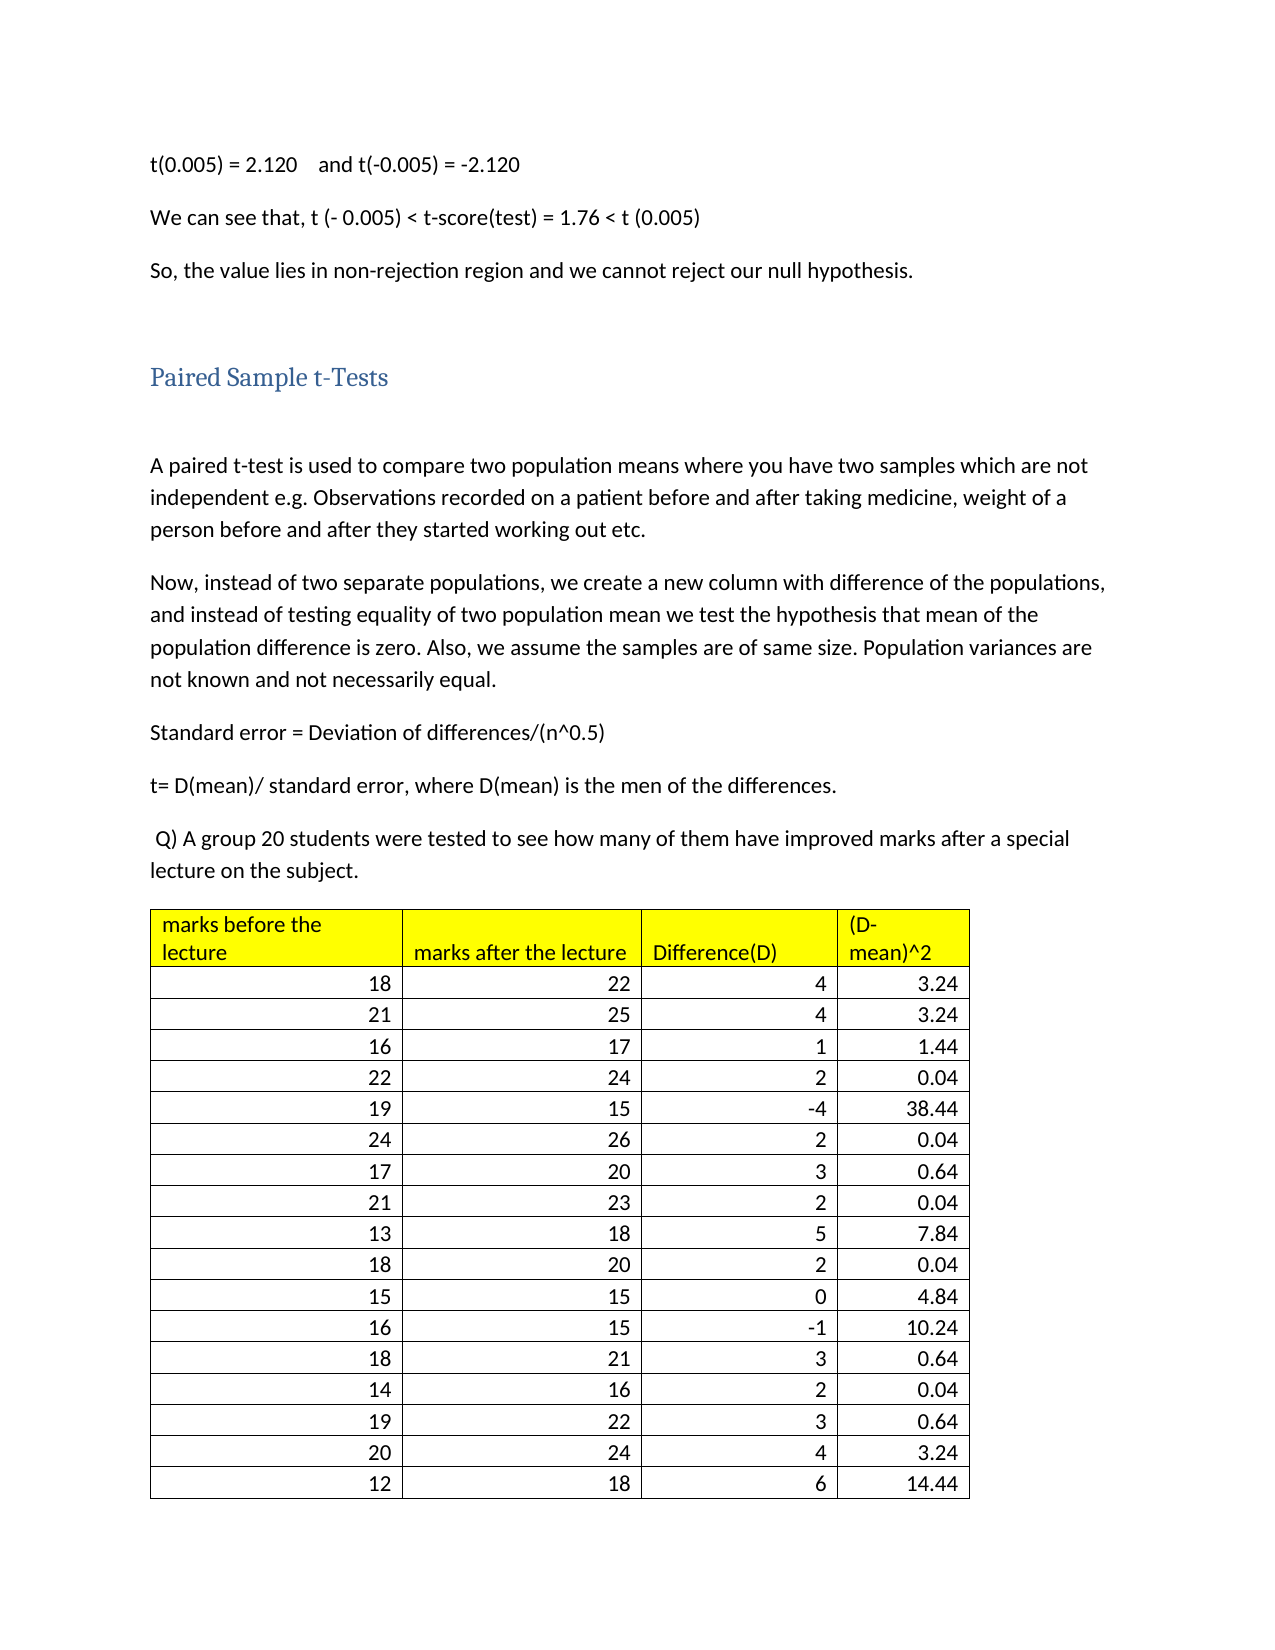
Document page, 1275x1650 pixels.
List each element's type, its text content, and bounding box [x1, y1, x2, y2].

table_cell 18 [151, 1342, 402, 1372]
table_cell 0.04 [838, 1374, 969, 1404]
table_cell 14 [151, 1374, 402, 1404]
text Standard error = Deviation of differences/(n^0.5) [150, 718, 1125, 746]
table_cell 2 [642, 1061, 837, 1091]
table_cell 3.24 [838, 999, 969, 1029]
table_cell 1 [642, 1030, 837, 1060]
table_cell 3 [642, 1155, 837, 1185]
table_cell 4 [642, 999, 837, 1029]
table_header marks after the lecture [403, 910, 641, 966]
table_cell 4 [642, 967, 837, 997]
table_cell 16 [403, 1374, 641, 1404]
table_cell 25 [403, 999, 641, 1029]
table_cell 3 [642, 1342, 837, 1372]
table_cell 24 [403, 1061, 641, 1091]
text Now, instead of two separate populations, we create a new column with difference of the populations, and instead of testing equality of two population mean we test the hypothesis that mean of the population difference is zero. Also, we assume the samples are of same size. Population variances are not known and not necessarily equal. [150, 568, 1125, 693]
table_cell 12 [151, 1467, 402, 1497]
table_cell 22 [403, 967, 641, 997]
table_cell 18 [403, 1467, 641, 1497]
table_cell 0.04 [838, 1249, 969, 1279]
table_cell 20 [403, 1155, 641, 1185]
table_header marks before the lecture [151, 910, 402, 966]
table_cell 15 [403, 1092, 641, 1122]
table_cell 2 [642, 1249, 837, 1279]
table_cell 16 [151, 1030, 402, 1060]
table_cell 3.24 [838, 1436, 969, 1466]
table_cell 21 [403, 1342, 641, 1372]
table_cell 4 [642, 1436, 837, 1466]
text A paired t-test is used to compare two population means where you have two samples which are not independent e.g. Observations recorded on a patient before and after taking medicine, weight of a person before and after they started working out etc. [150, 451, 1125, 543]
table_cell 0.04 [838, 1124, 969, 1154]
table_cell 0.04 [838, 1186, 969, 1216]
table_cell 10.24 [838, 1311, 969, 1341]
table_cell 1.44 [838, 1030, 969, 1060]
table_cell 16 [151, 1311, 402, 1341]
table_cell 22 [403, 1405, 641, 1435]
table_cell 24 [151, 1124, 402, 1154]
table_cell 23 [403, 1186, 641, 1216]
table_cell 5 [642, 1217, 837, 1247]
table_cell 0.64 [838, 1405, 969, 1435]
table_cell 7.84 [838, 1217, 969, 1247]
text We can see that, t (- 0.005) < t-score(test) = 1.76 < t (0.005) [150, 203, 1125, 231]
table_cell 14.44 [838, 1467, 969, 1497]
table_cell 26 [403, 1124, 641, 1154]
table_cell 13 [151, 1217, 402, 1247]
table_header (D-mean)^2 [838, 910, 969, 966]
table_cell 19 [151, 1092, 402, 1122]
table_cell 4.84 [838, 1280, 969, 1310]
table_cell -1 [642, 1311, 837, 1341]
table_cell 21 [151, 999, 402, 1029]
subtitle Paired Sample t-Tests [150, 362, 1125, 393]
text Q) A group 20 students were tested to see how many of them have improved marks after a special lecture on the subject. [150, 824, 1125, 884]
table_cell -4 [642, 1092, 837, 1122]
table_cell 18 [403, 1217, 641, 1247]
table_cell 22 [151, 1061, 402, 1091]
table_cell 3 [642, 1405, 837, 1435]
table_cell 20 [403, 1249, 641, 1279]
table_cell 18 [151, 967, 402, 997]
table_cell 6 [642, 1467, 837, 1497]
table_cell 15 [403, 1311, 641, 1341]
table_cell 0 [642, 1280, 837, 1310]
table_cell 21 [151, 1186, 402, 1216]
table_cell 20 [151, 1436, 402, 1466]
table_cell 3.24 [838, 967, 969, 997]
table_cell 15 [151, 1280, 402, 1310]
table_cell 0.04 [838, 1061, 969, 1091]
table_cell 17 [403, 1030, 641, 1060]
text t(0.005) = 2.120 and t(-0.005) = -2.120 [150, 150, 1125, 178]
text t= D(mean)/ standard error, where D(mean) is the men of the differences. [150, 771, 1125, 799]
table_cell 0.64 [838, 1342, 969, 1372]
table_header Difference(D) [642, 910, 837, 966]
text So, the value lies in non-rejection region and we cannot reject our null hypothesis. [150, 256, 1125, 284]
table_cell 0.64 [838, 1155, 969, 1185]
table_cell 2 [642, 1374, 837, 1404]
table_cell 19 [151, 1405, 402, 1435]
table_cell 15 [403, 1280, 641, 1310]
table_cell 2 [642, 1124, 837, 1154]
table_cell 17 [151, 1155, 402, 1185]
table_cell 38.44 [838, 1092, 969, 1122]
table_cell 18 [151, 1249, 402, 1279]
table_cell 24 [403, 1436, 641, 1466]
table_cell 2 [642, 1186, 837, 1216]
